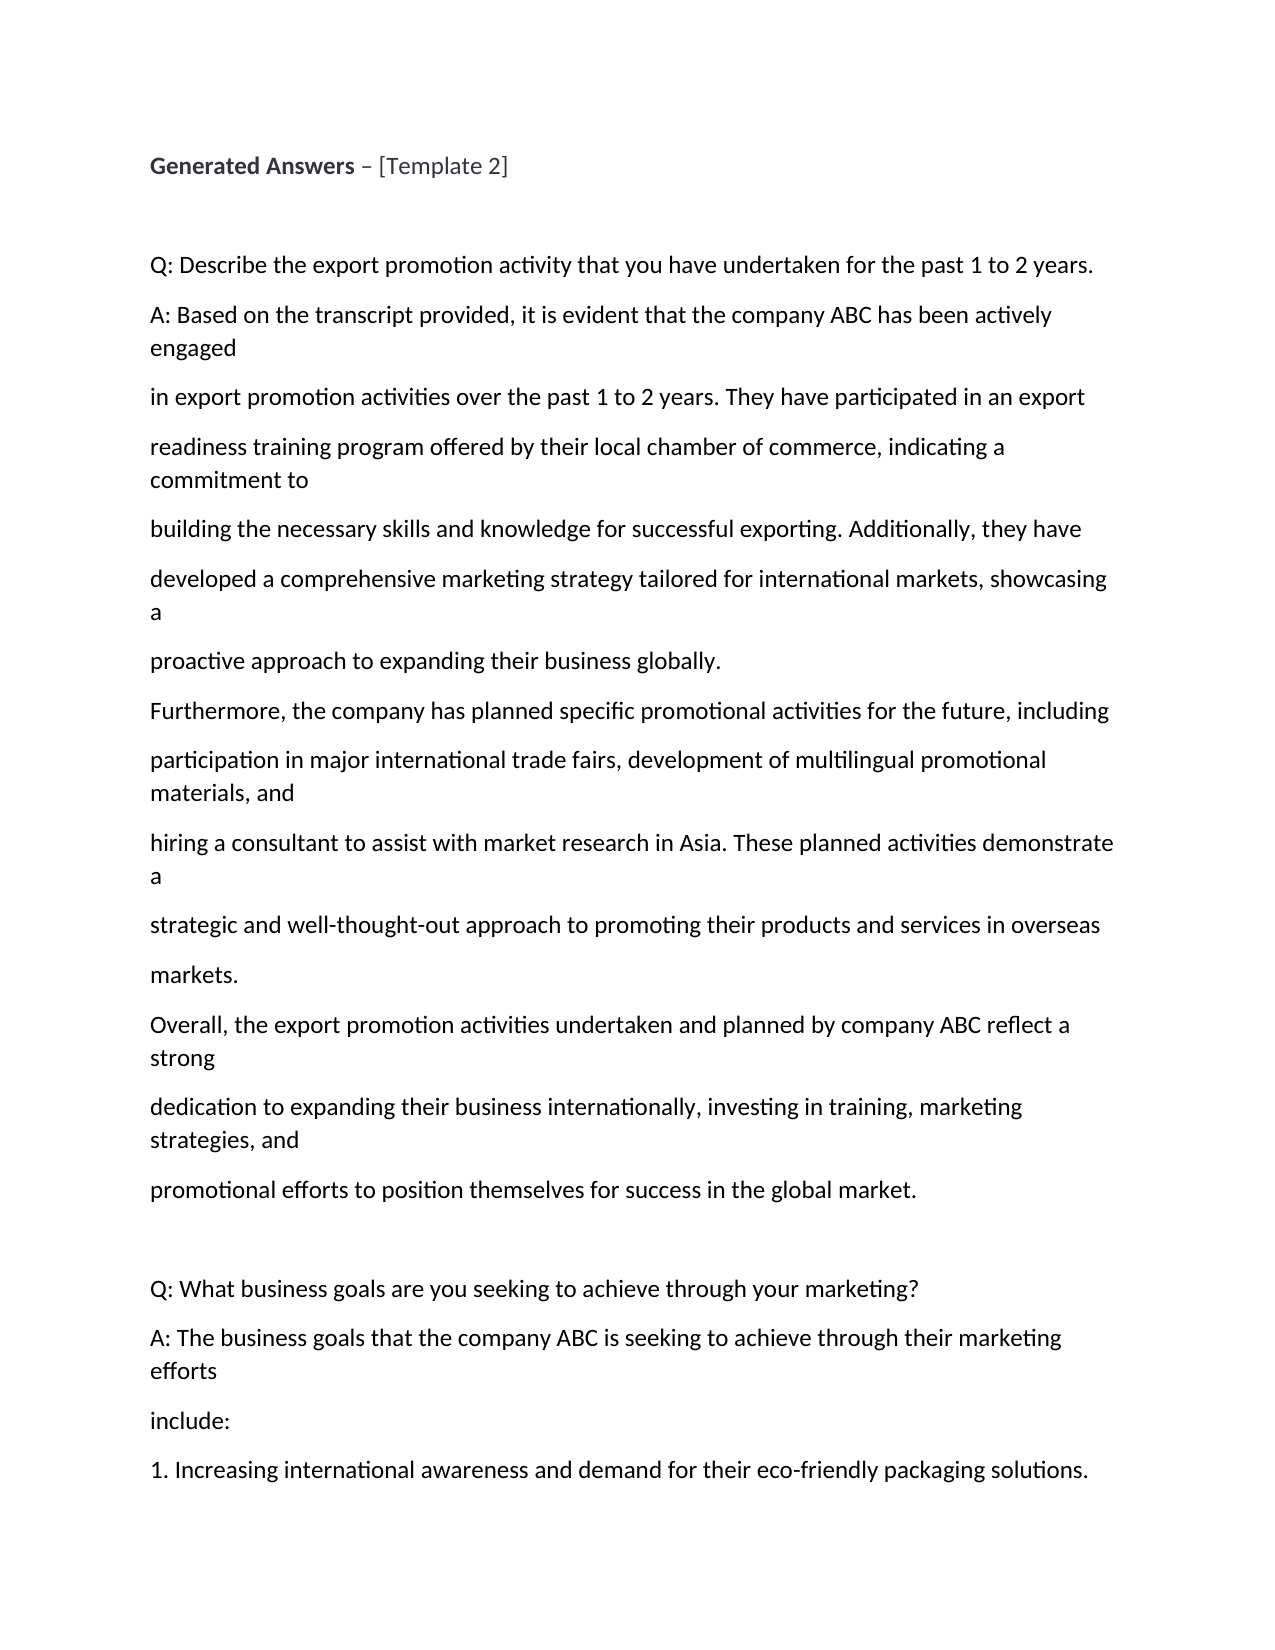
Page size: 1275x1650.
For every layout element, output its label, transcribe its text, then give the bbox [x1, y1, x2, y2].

text Generated Answers – [Template 2] [150, 150, 1125, 181]
text proactive approach to expanding their business globally. [150, 645, 1125, 676]
text developed a comprehensive marketing strategy tailored for international markets, showcasing a [150, 563, 1125, 626]
text building the necessary skills and knowledge for successful exporting. Additionally, they have [150, 513, 1125, 544]
text A: Based on the transcript provided, it is evident that the company ABC has been actively engaged [150, 299, 1125, 362]
text Overall, the export promotion activities undertaken and planned by company ABC reflect a strong [150, 1009, 1125, 1072]
text 1. Increasing international awareness and demand for their eco-friendly packaging solutions. [150, 1454, 1125, 1485]
text include: [150, 1405, 1125, 1436]
text Furthermore, the company has planned specific promotional activities for the future, including [150, 695, 1125, 726]
text readiness training program offered by their local chamber of commerce, indicating a commitment to [150, 431, 1125, 494]
text promotional efforts to position themselves for success in the global market. [150, 1174, 1125, 1204]
text Q: What business goals are you seeking to achieve through your marketing? [150, 1273, 1125, 1303]
text hiring a consultant to assist with market research in Asia. These planned activities demonstrate a [150, 827, 1125, 891]
text strategic and well-thought-out approach to promoting their products and services in overseas [150, 909, 1125, 940]
text A: The business goals that the company ABC is seeking to achieve through their marketing efforts [150, 1322, 1125, 1386]
text markets. [150, 959, 1125, 990]
text in export promotion activities over the past 1 to 2 years. They have participated in an export [150, 381, 1125, 412]
text participation in major international trade fairs, development of multilingual promotional materials, and [150, 744, 1125, 808]
text dedication to expanding their business internationally, investing in training, marketing strategies, and [150, 1091, 1125, 1155]
text Q: Describe the export promotion activity that you have undertaken for the past 1 to 2 years. [150, 249, 1125, 280]
